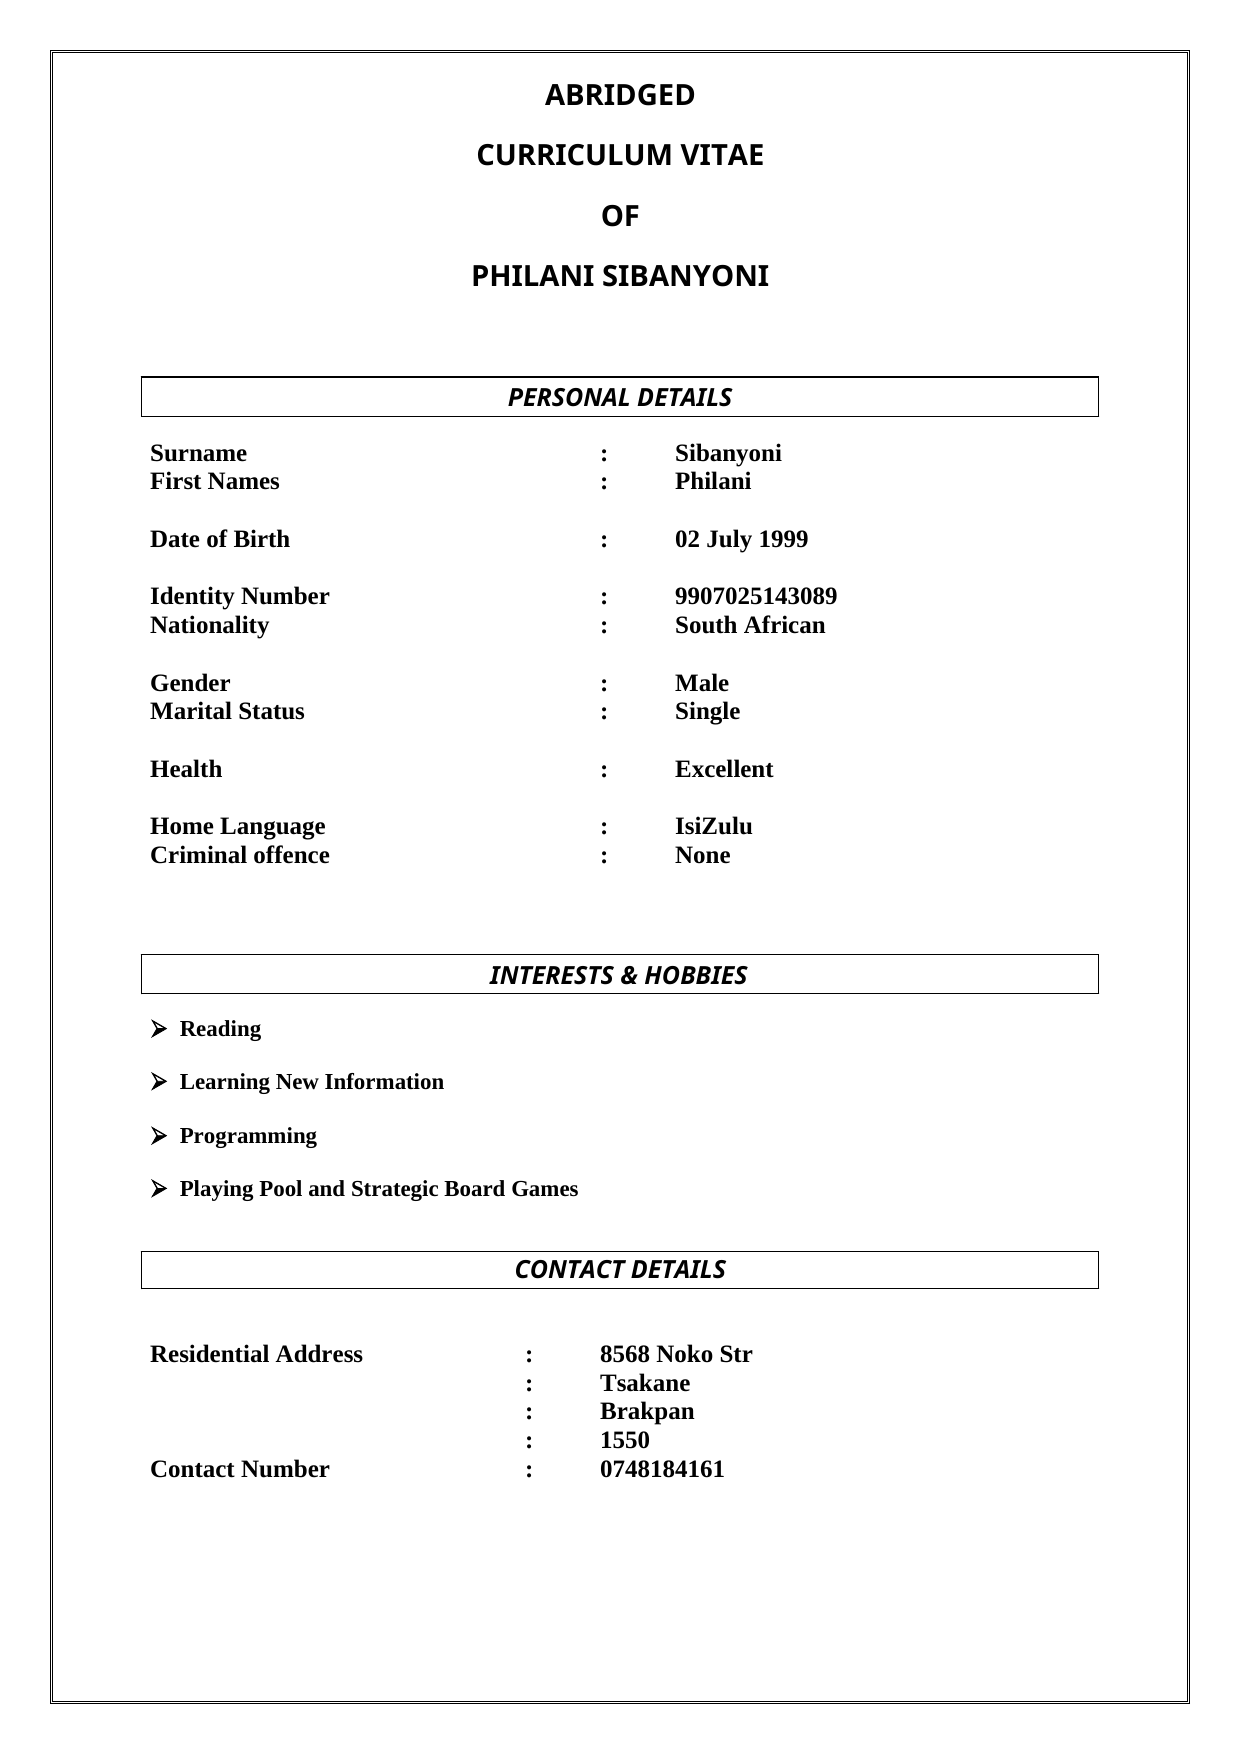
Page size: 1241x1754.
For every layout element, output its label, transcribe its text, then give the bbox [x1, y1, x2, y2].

list Programming [150, 1122, 1090, 1149]
text INTERESTS & HOBBIES [142, 955, 1098, 993]
text Health : Excellent [150, 754, 1090, 783]
text CONTACT DETAILS [142, 1252, 1098, 1288]
text Date of Birth : 02 July 1999 [150, 524, 1090, 553]
text ABRIDGED [150, 74, 1090, 113]
text CURRICULUM VITAE [150, 134, 1090, 174]
text Contact Number : 0748184161 [150, 1454, 1090, 1483]
text OF [150, 195, 1090, 234]
list Learning New Information [150, 1068, 1090, 1094]
list Playing Pool and Strategic Board Games [150, 1175, 1090, 1202]
text Identity Number : 9907025143089 [150, 581, 1090, 610]
text : Tsakane [150, 1368, 1090, 1396]
text Marital Status : Single [150, 696, 1090, 725]
text : 1550 [150, 1425, 1090, 1454]
text Gender : Male [150, 668, 1090, 696]
text Criminal offence : None [150, 840, 1090, 869]
list Reading [150, 1015, 1090, 1042]
text Nationality : South African [150, 610, 1090, 639]
text First Names : Philani [150, 466, 1090, 495]
text Home Language : IsiZulu [150, 811, 1090, 840]
text Residential Address : 8568 Noko Str [150, 1339, 1090, 1368]
text : Brakpan [150, 1396, 1090, 1425]
text Surname : Sibanyoni [150, 438, 1090, 466]
text PHILANI SIBANYONI [150, 255, 1090, 295]
text PERSONAL DETAILS [142, 378, 1098, 416]
